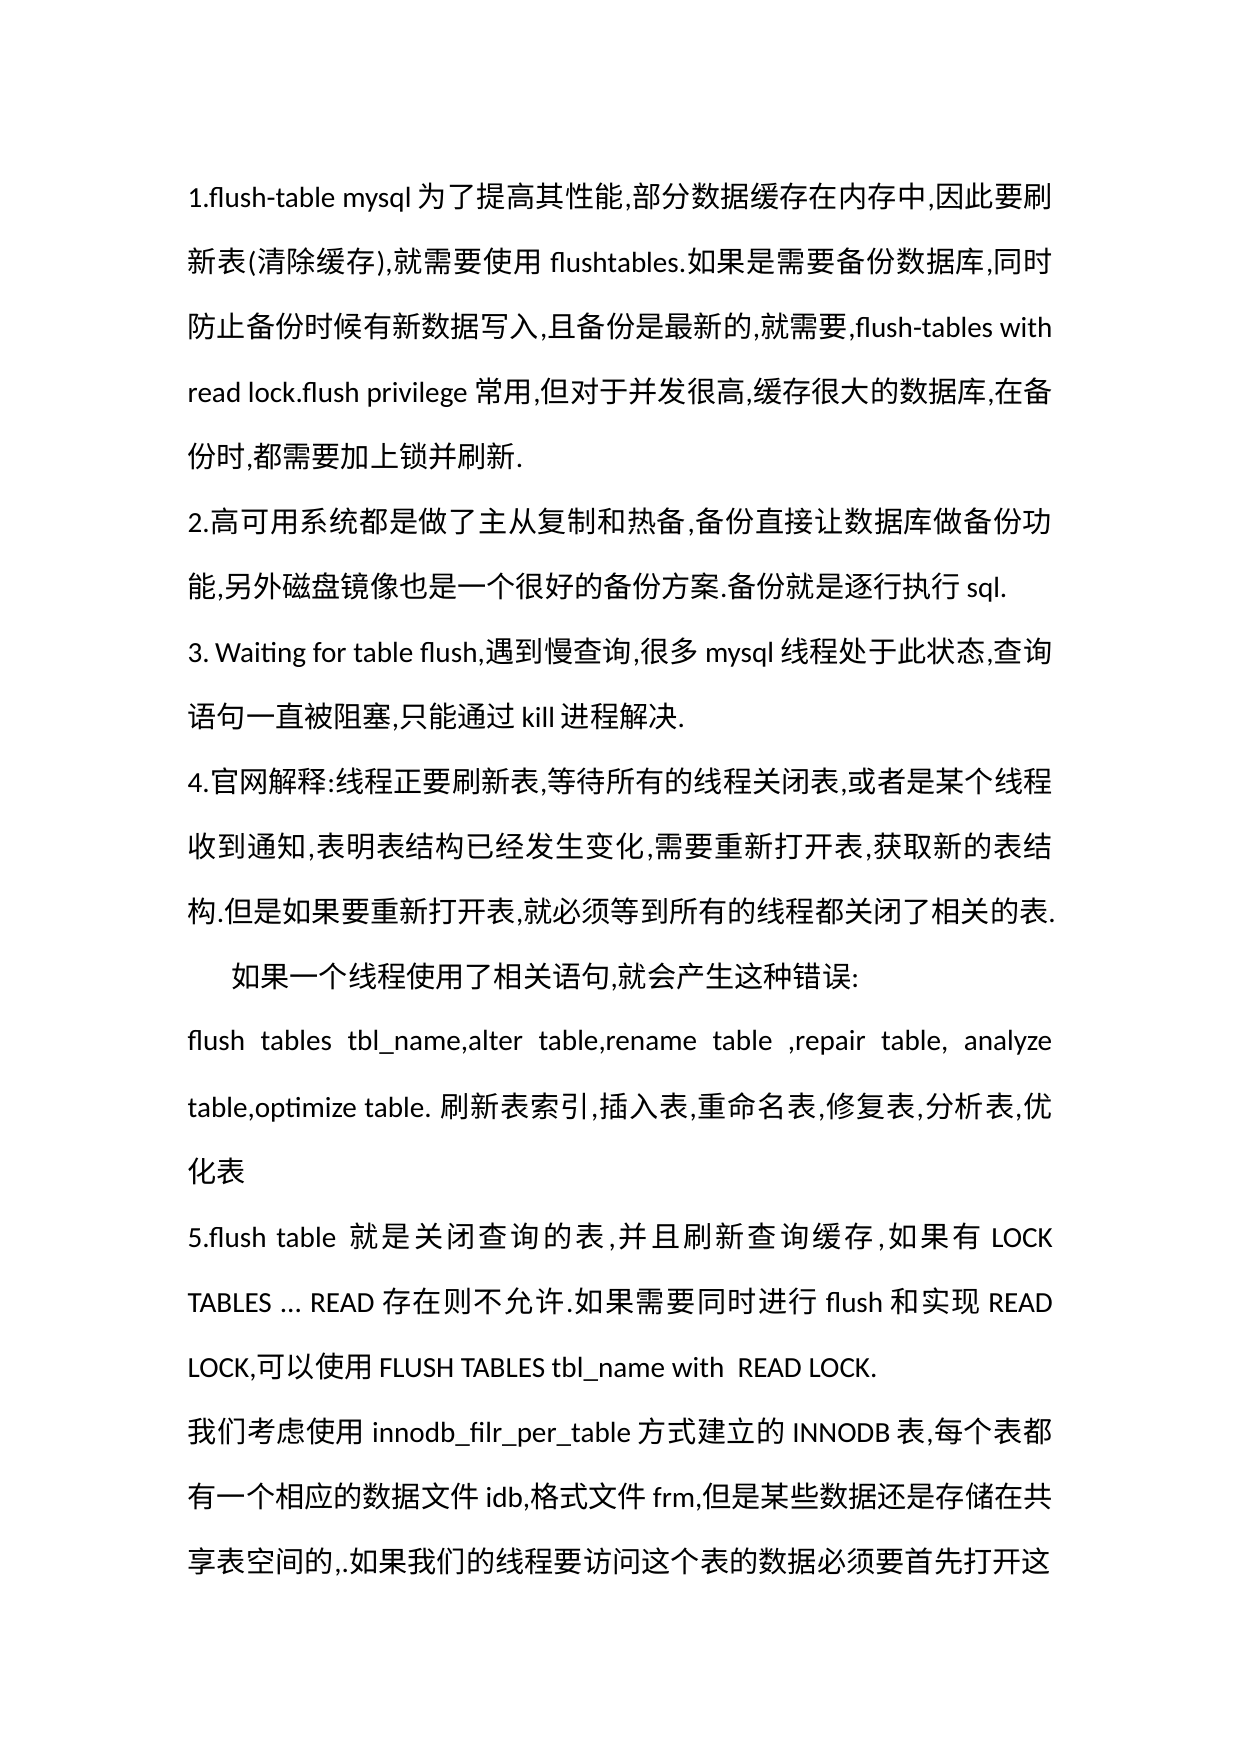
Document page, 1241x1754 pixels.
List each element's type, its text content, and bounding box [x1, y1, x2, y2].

text 3. Waiting for table flush,遇到慢查询,很多mysql线程处于此状态,查询语句一直被阻塞,只能通过kill进程解决. [187, 617, 1053, 747]
text 如果一个线程使用了相关语句,就会产生这种错误: [187, 942, 1053, 1007]
text 1.flush-table mysql为了提高其性能,部分数据缓存在内存中,因此要刷新表(清除缓存),就需要使用 flushtables.如果是需要备份数据库,同时防止备份时候有新数据写入,且备份是最新的,就需要,flush-tables with read lock.flush privilege 常用,但对于并发很高,缓存很大的数据库,在备份时,都需要加上锁并刷新. [187, 162, 1053, 487]
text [187, 1397, 1053, 1592]
text 4.官网解释:线程正要刷新表,等待所有的线程关闭表,或者是某个线程收到通知,表明表结构已经发生变化,需要重新打开表,获取新的表结构.但是如果要重新打开表,就必须等到所有的线程都关闭了相关的表. [187, 747, 1053, 942]
text flush tables tbl_name,alter table,rename table ,repair table, analyze table,optimize table. 刷新表索引,插入表,重命名表,修复表,分析表,优化表 [187, 1007, 1053, 1202]
text 2.高可用系统都是做了主从复制和热备,备份直接让数据库做备份功能,另外磁盘镜像也是一个很好的备份方案.备份就是逐行执行sql. [187, 487, 1053, 617]
text 5.flush table 就是关闭查询的表,并且刷新查询缓存,如果有LOCK TABLES ... READ存在则不允许.如果需要同时进行flush和实现READ LOCK,可以使用FLUSH TABLES tbl_name with READ LOCK. [187, 1202, 1053, 1397]
